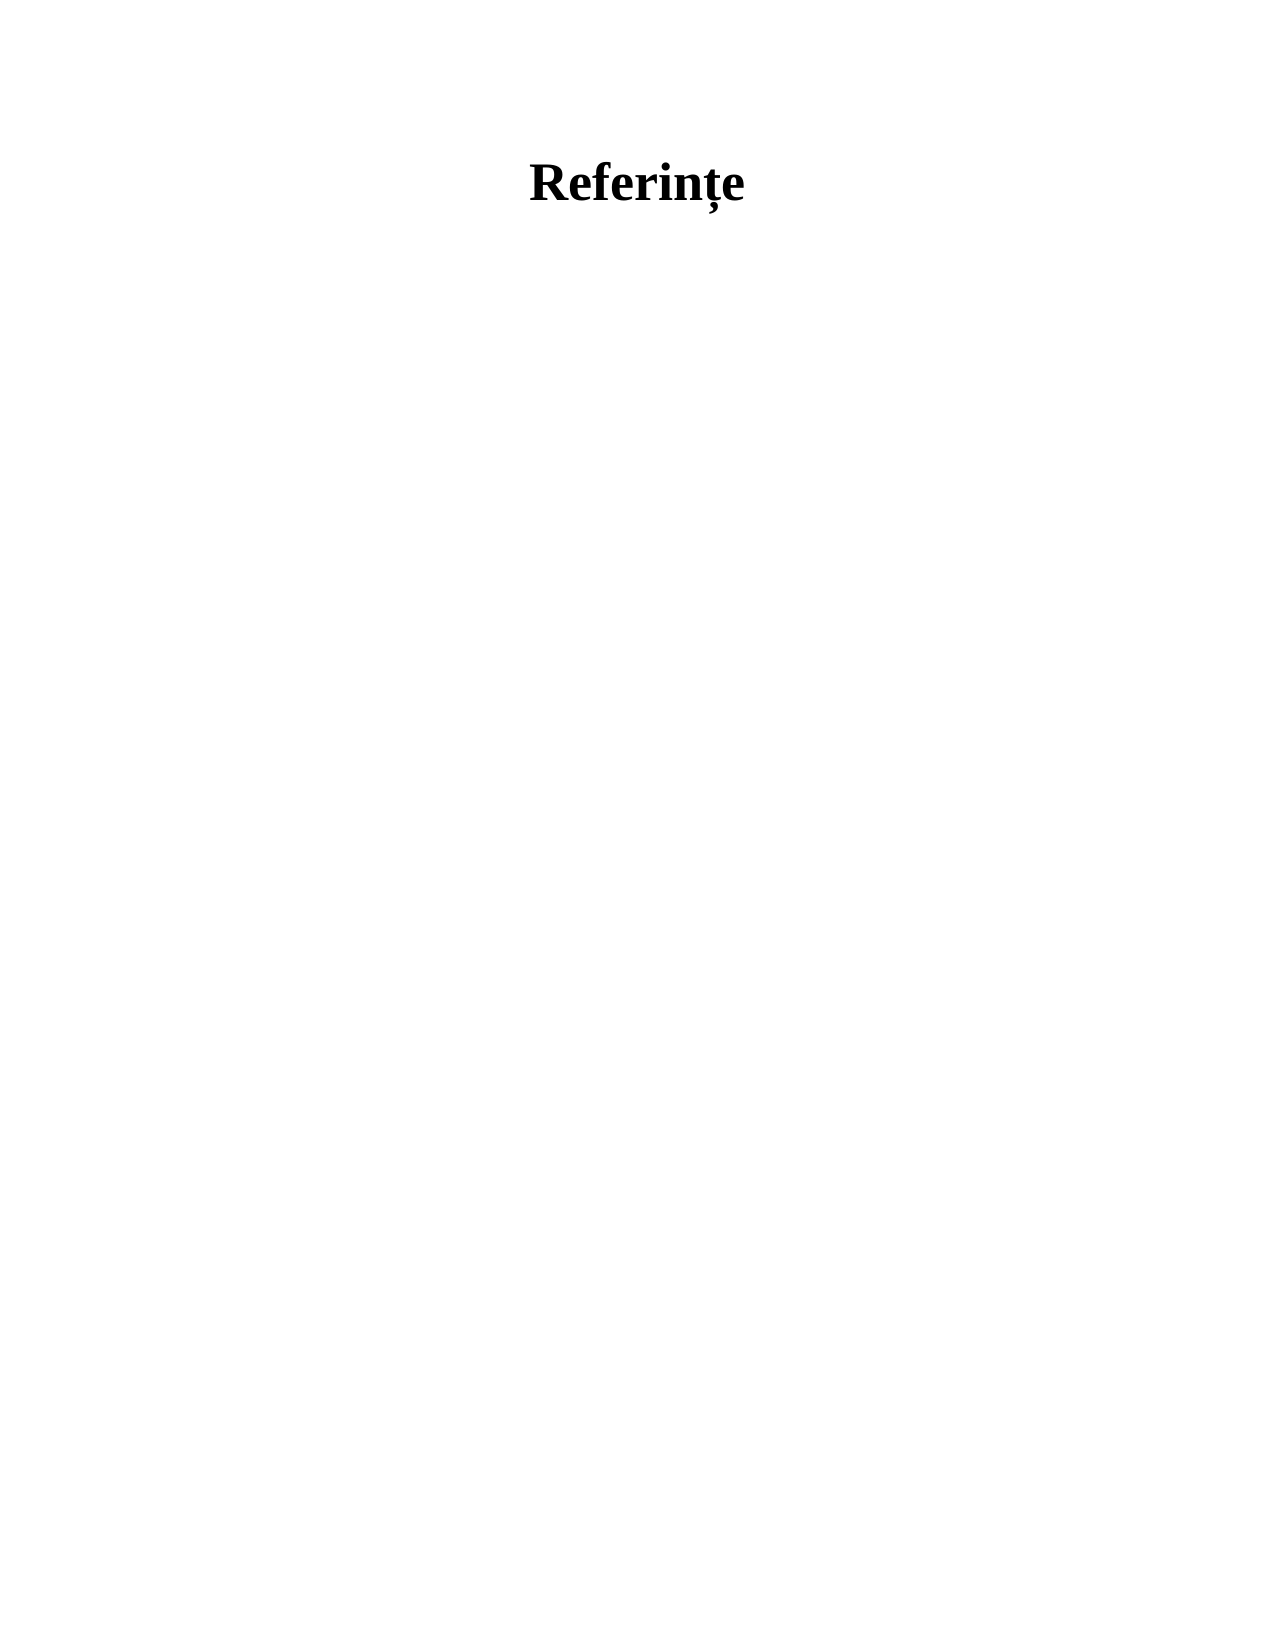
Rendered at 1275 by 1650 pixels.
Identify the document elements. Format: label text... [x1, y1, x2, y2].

text Referințe [150, 150, 1125, 212]
